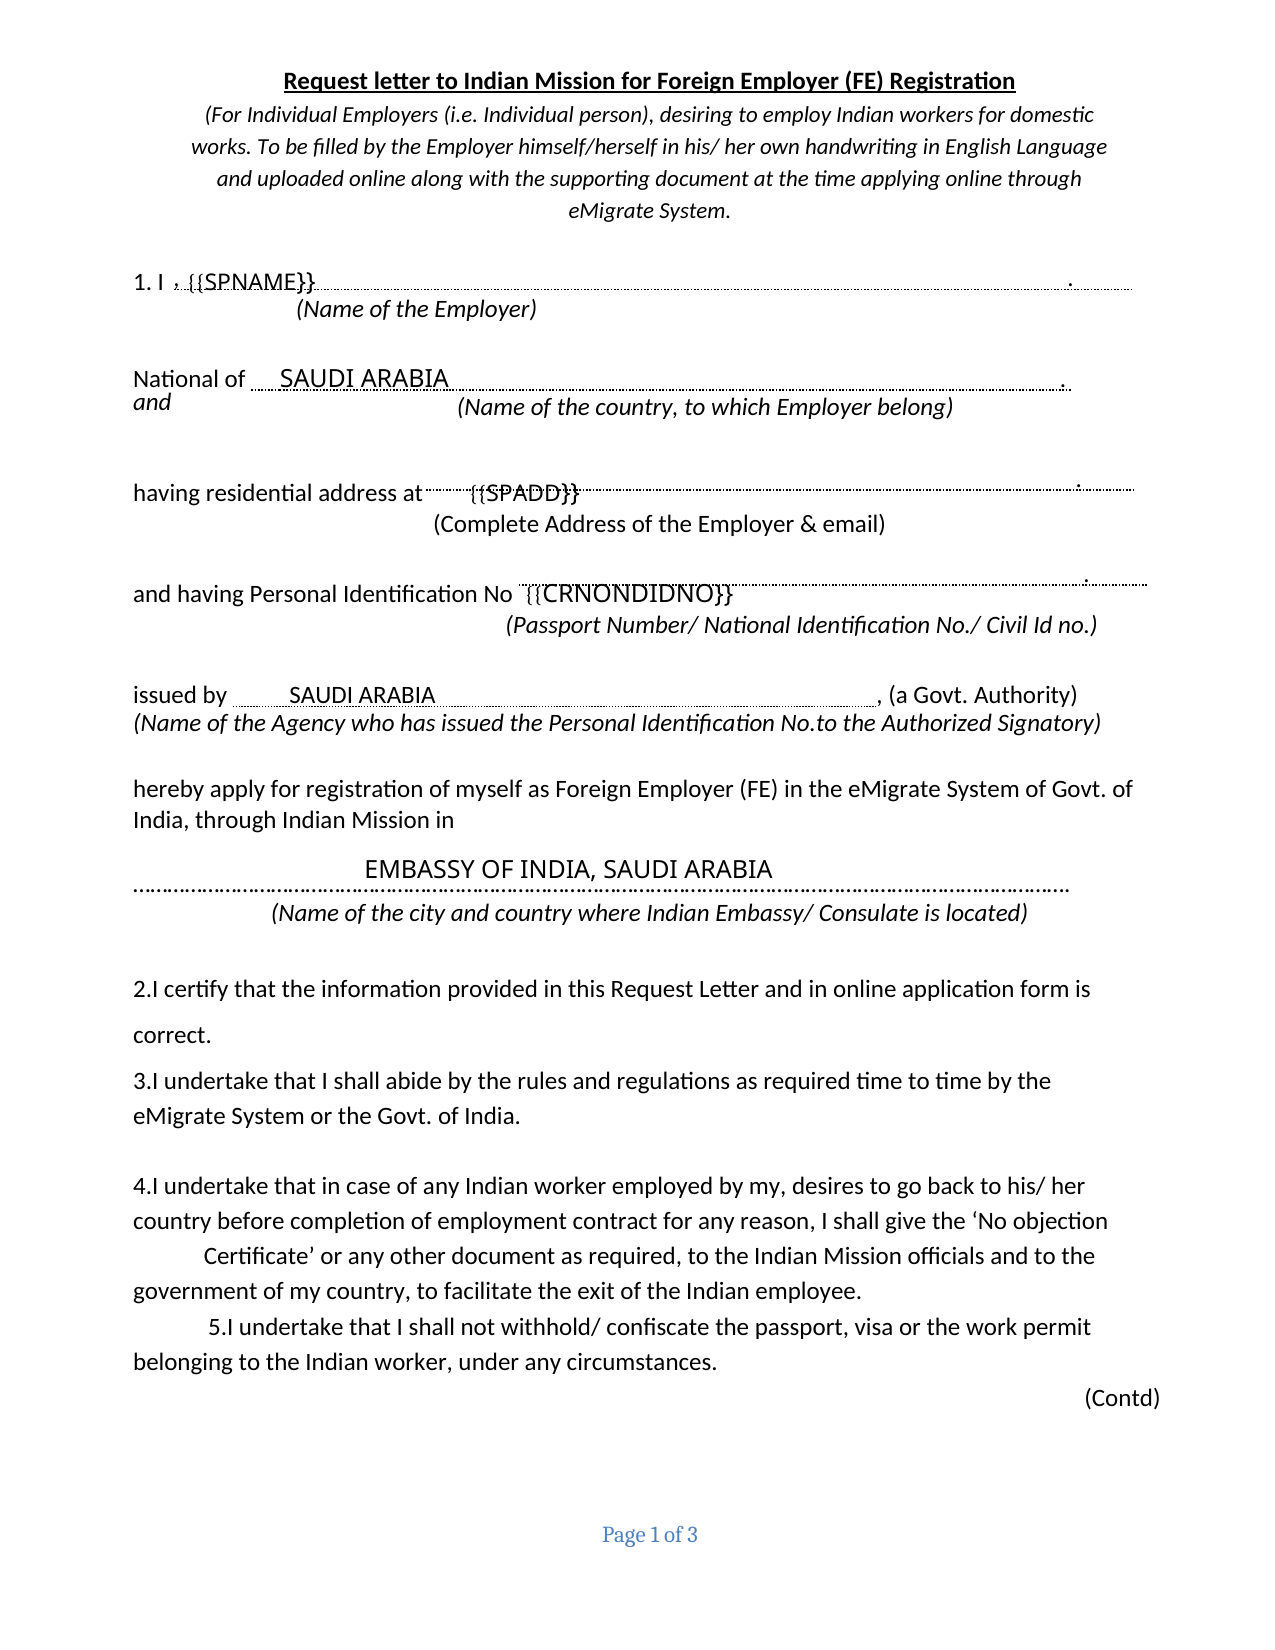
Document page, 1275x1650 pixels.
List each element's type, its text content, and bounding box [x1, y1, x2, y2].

text government of my country, to facilitate the exit of the Indian employee. [133, 1280, 1167, 1305]
text 5.I undertake that I shall not withhold/ confiscate the passport, visa or the work permit [133, 1315, 1167, 1340]
text 2.I certify that the information provided in this Request Letter and in online application form is [133, 978, 1167, 1003]
text issued by SAUDI ARABIA , (a Govt. Authority) [133, 672, 1167, 712]
text 3.I undertake that I shall abide by the rules and regulations as required time to time by the [133, 1069, 1167, 1094]
text hereby apply for registration of myself as Foreign Employer (FE) in the eMigrate System of Govt. of India, through Indian Mission in [133, 773, 1167, 834]
text (Name of the Agency who has issued the Personal Identification No.to the Authorized Signatory) [133, 712, 1167, 737]
text belonging to the Indian worker, under any circumstances. [133, 1350, 1167, 1375]
text eMigrate System or the Govt. of India. [133, 1105, 1167, 1130]
text and [133, 392, 1137, 415]
text country before completion of employment contract for any reason, I shall give the ‘No objection [133, 1209, 1167, 1234]
text EMBASSY OF INDIA, SAUDI ARABIA ………………………………………………………………………………………………………………………………………………. [133, 866, 1137, 896]
text and uploaded online along with the supporting document at the time applying online through [133, 168, 1167, 191]
text having residential address at {{SPADD}} [133, 484, 1137, 506]
text 1. I {{SPNAME}} [133, 249, 1211, 294]
text (Name of the city and country where Indian Embassy/ Consulate is located) [133, 901, 1167, 926]
text (For Individual Employers (i.e. Individual person), desiring to employ Indian workers for domestic [133, 104, 1167, 127]
text eMigrate System. [133, 200, 1167, 223]
text Request letter to Indian Mission for Foreign Employer (FE) Registration [133, 69, 1167, 94]
text National of SAUDI ARABIA . [133, 343, 1137, 392]
text Certificate’ or any other document as required, to the Indian Mission officials and to the [133, 1244, 1167, 1269]
text (Contd) [133, 1386, 1160, 1411]
text 4.I undertake that in case of any Indian worker employed by my, desires to go back to his/ her [133, 1174, 1167, 1199]
text works. To be filled by the Employer himself/herself in his/ her own handwriting in English Language [133, 136, 1167, 159]
text correct. [133, 1023, 1167, 1048]
text and having Personal Identification No {{CRNONDIDNO}} [133, 557, 1271, 608]
